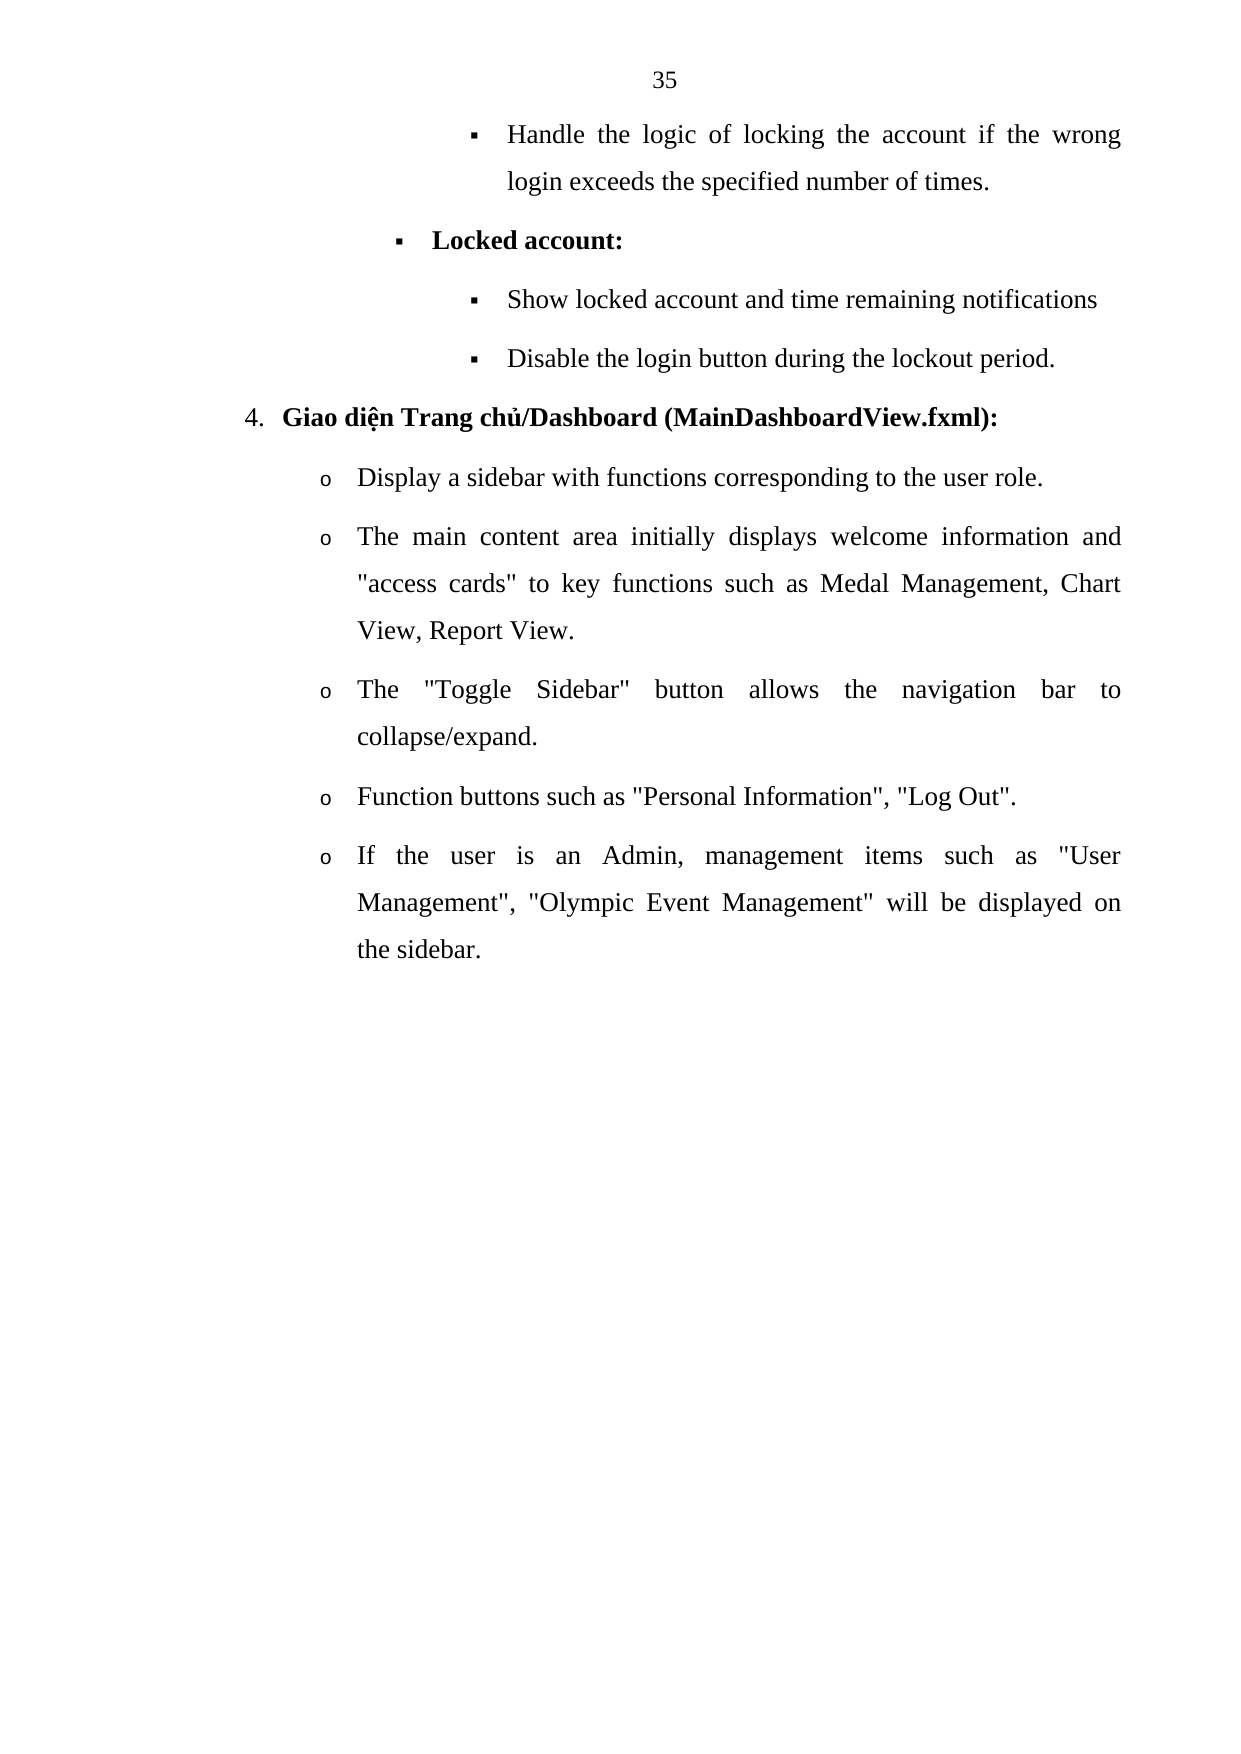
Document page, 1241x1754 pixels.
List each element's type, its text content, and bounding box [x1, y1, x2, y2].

list Handle the logic of locking the account if the wrong login exceeds the specified number of times. [469, 118, 1122, 196]
list Display a sidebar with functions corresponding to the user role. [319, 461, 1122, 492]
list Function buttons such as "Personal Information", "Log Out". [319, 779, 1122, 811]
list The "Toggle Sidebar" button allows the navigation bar to collapse/expand. [319, 673, 1122, 752]
list Giao diện Trang chủ/Dashboard (MainDashboardView.fxml): [244, 401, 1122, 433]
list Disable the login button during the lockout period. [469, 342, 1122, 373]
list The main content area initially displays welcome information and "access cards" to key functions such as Medal Management, Chart View, Report View. [319, 520, 1122, 645]
list Show locked account and time remaining notifications [469, 283, 1122, 314]
list If the user is an Admin, management items such as "User Management", "Olympic Event Management" will be displayed on the sidebar. [319, 839, 1122, 964]
list Locked account: [394, 224, 1122, 255]
